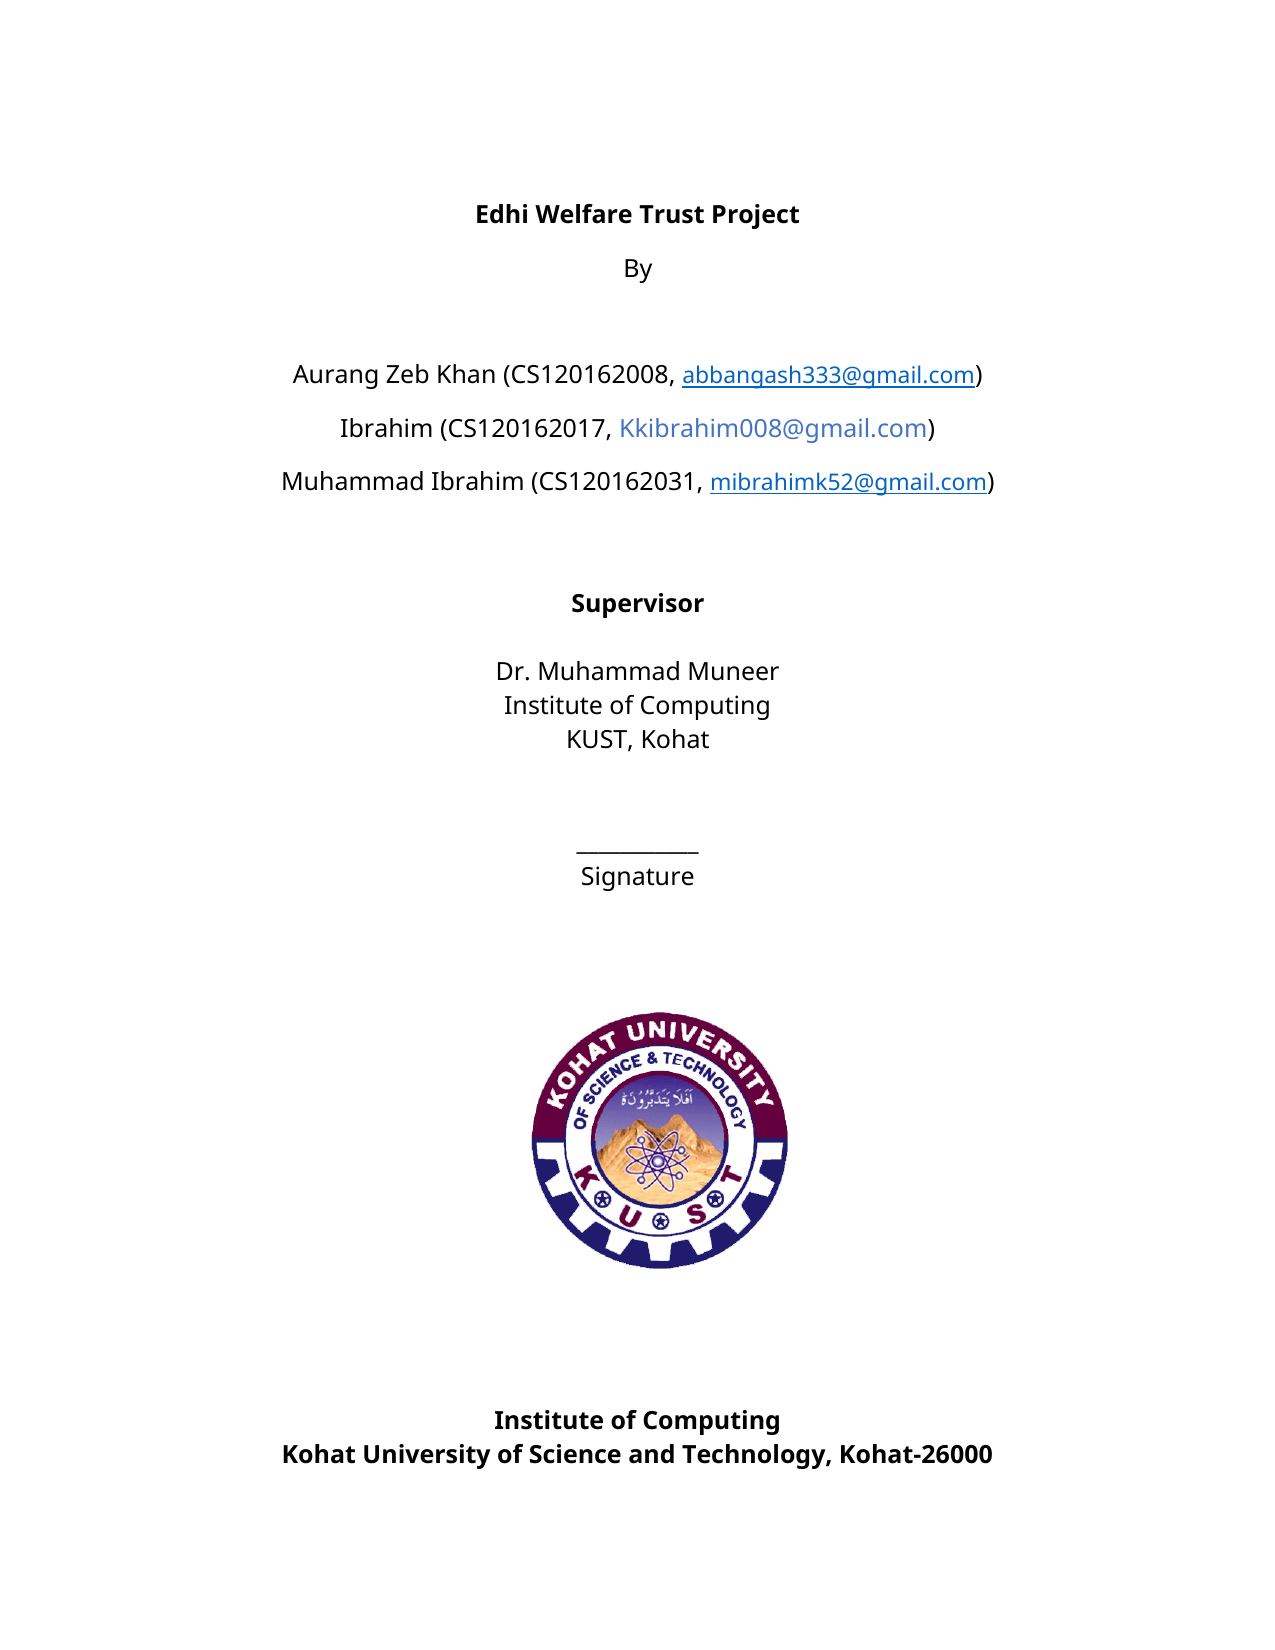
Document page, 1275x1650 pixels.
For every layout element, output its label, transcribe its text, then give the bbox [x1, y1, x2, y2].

text Signature [150, 858, 1125, 892]
text By [150, 250, 1125, 284]
text Institute of Computing [150, 1403, 1125, 1437]
text Muhammad Ibrahim (CS120162031, mibrahimk52@gmail.com) [150, 464, 1125, 498]
text Kohat University of Science and Technology, Kohat-26000 [150, 1437, 1125, 1471]
text Dr. Muhammad Muneer [150, 654, 1125, 688]
text KUST, Kohat [150, 722, 1125, 756]
text Supervisor [150, 586, 1125, 620]
text Aurang Zeb Khan (CS120162008, abbangash333@gmail.com) [150, 357, 1125, 391]
text ___________ [150, 824, 1125, 858]
text Institute of Computing [150, 688, 1125, 722]
text Edhi Welfare Trust Project [150, 197, 1125, 231]
text Ibrahim (CS120162017, Kkibrahim008@gmail.com) [150, 411, 1125, 445]
picture [525, 1009, 789, 1274]
